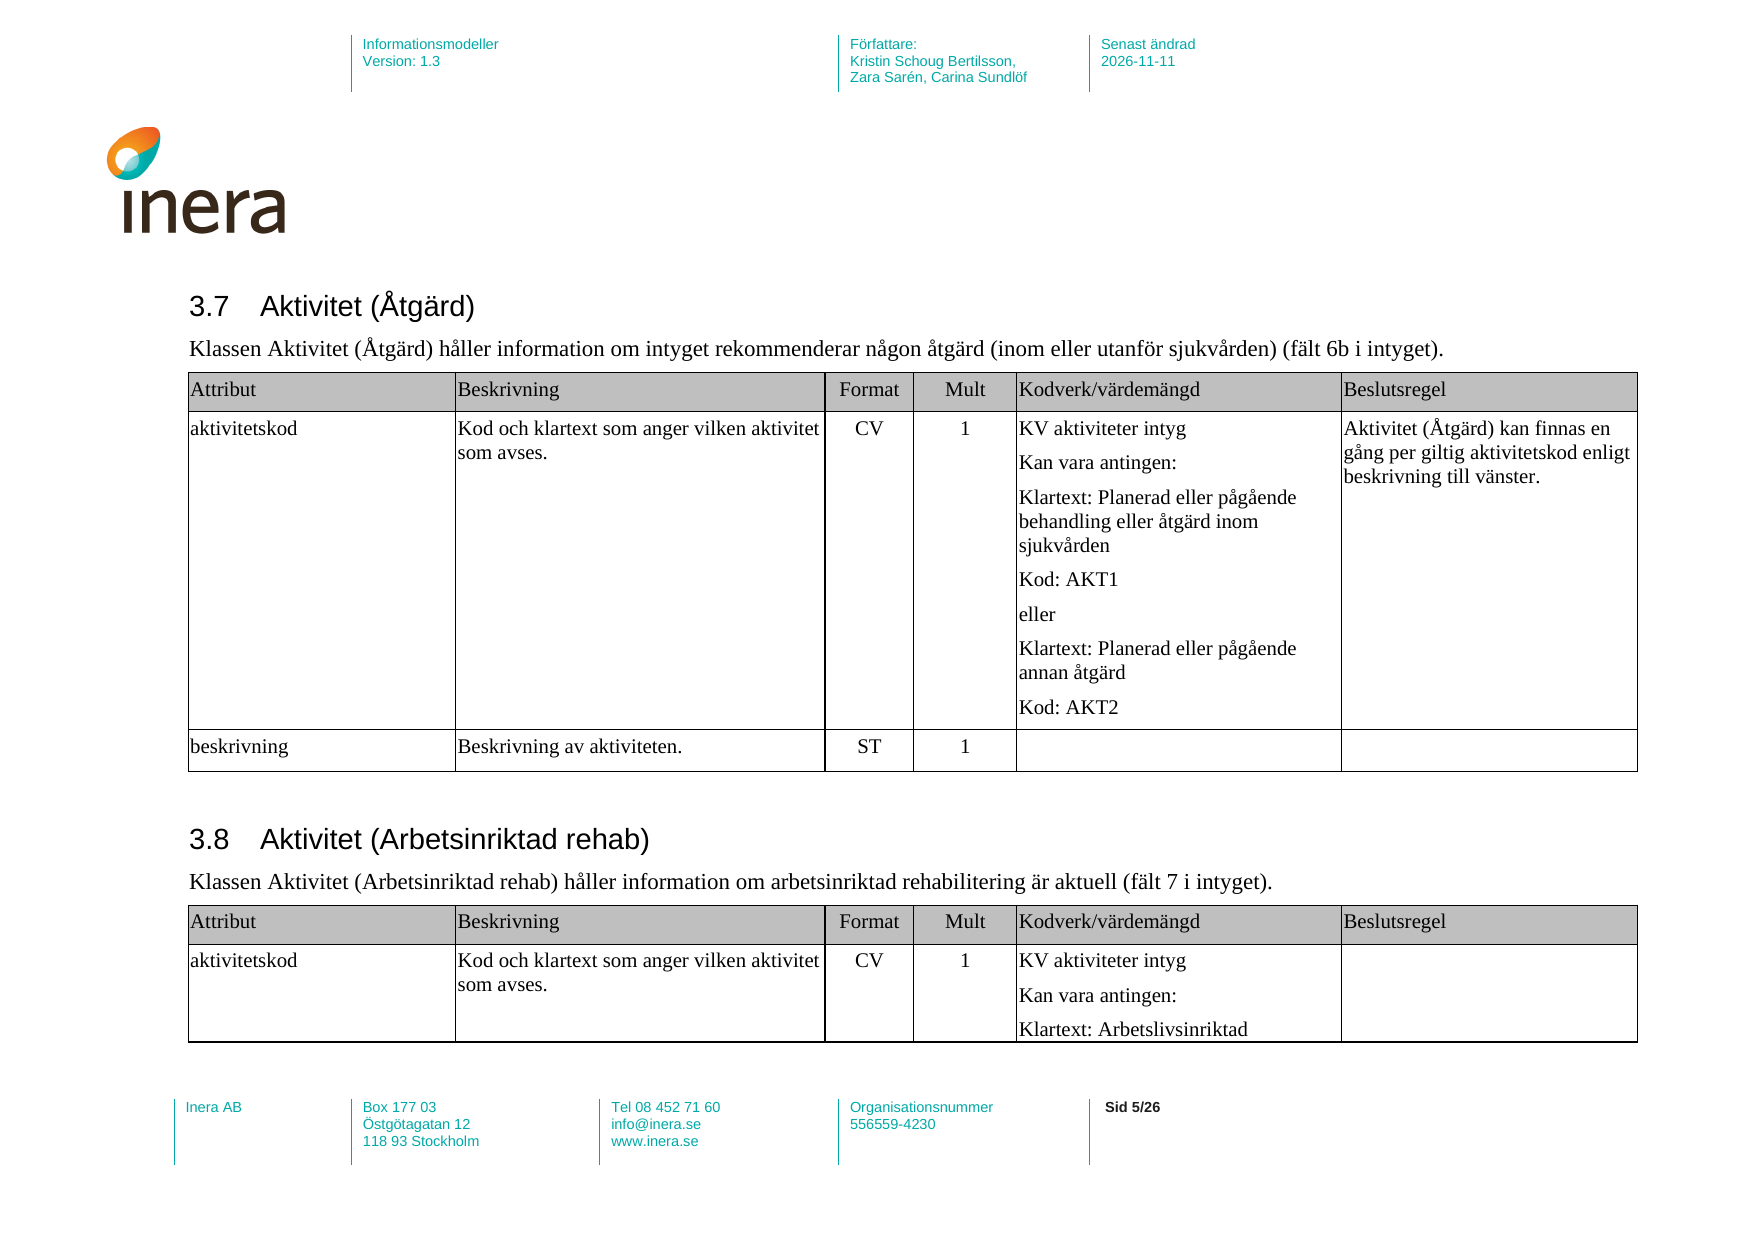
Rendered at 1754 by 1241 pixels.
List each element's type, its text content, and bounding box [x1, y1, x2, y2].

table_header Mult [914, 906, 1016, 944]
picture [106, 127, 285, 234]
table_cell [1017, 730, 1341, 771]
table_cell aktivitetskod [189, 945, 455, 1041]
table_cell KV aktiviteter intyg Kan vara antingen: Klartext: Planerad eller pågående behandling eller åtgärd inom sjukvården Kod: AKT1 eller Klartext: Planerad eller pågående annan åtgärd Kod: AKT2 [1017, 412, 1341, 729]
text Klassen Aktivitet (Arbetsinriktad rehab) håller information om arbetsinriktad rehabilitering är aktuell (fält 7 i intyget). [189, 868, 1447, 894]
table_header Beslutsregel [1342, 906, 1637, 944]
table_header Beskrivning [456, 373, 824, 411]
table_cell [1342, 945, 1637, 1041]
table_header Format [826, 373, 913, 411]
table_header Attribut [189, 373, 455, 411]
text Klassen Aktivitet (Åtgärd) håller information om intyget rekommenderar någon åtgärd (inom eller utanför sjukvården) (fält 6b i intyget). [189, 335, 1447, 361]
table_header Beslutsregel [1342, 373, 1637, 411]
text Aktivitet (Arbetsinriktad rehab) [189, 822, 1447, 855]
table_cell ST [826, 730, 913, 771]
table_cell [1342, 730, 1637, 771]
table_cell 1 [914, 945, 1016, 1041]
table_header Format [826, 906, 913, 944]
table_header Kodverk/värdemängd [1017, 373, 1341, 411]
table_cell 1 [914, 730, 1016, 771]
table_cell beskrivning [189, 730, 455, 771]
table_cell Kod och klartext som anger vilken aktivitet som avses. [456, 412, 824, 729]
table_header Attribut [189, 906, 455, 944]
table_cell CV [826, 945, 913, 1041]
table_header Mult [914, 373, 1016, 411]
table_cell Kod och klartext som anger vilken aktivitet som avses. [456, 945, 824, 1041]
table_header Kodverk/värdemängd [1017, 906, 1341, 944]
table_header Beskrivning [456, 906, 824, 944]
text Aktivitet (Åtgärd) [189, 289, 1447, 322]
table_cell aktivitetskod [189, 412, 455, 729]
table_cell CV [826, 412, 913, 729]
table_cell 1 [914, 412, 1016, 729]
table_cell Beskrivning av aktiviteten. [456, 730, 824, 771]
table_cell Aktivitet (Åtgärd) kan finnas en gång per giltig aktivitetskod enligt beskrivning till vänster. [1342, 412, 1637, 729]
